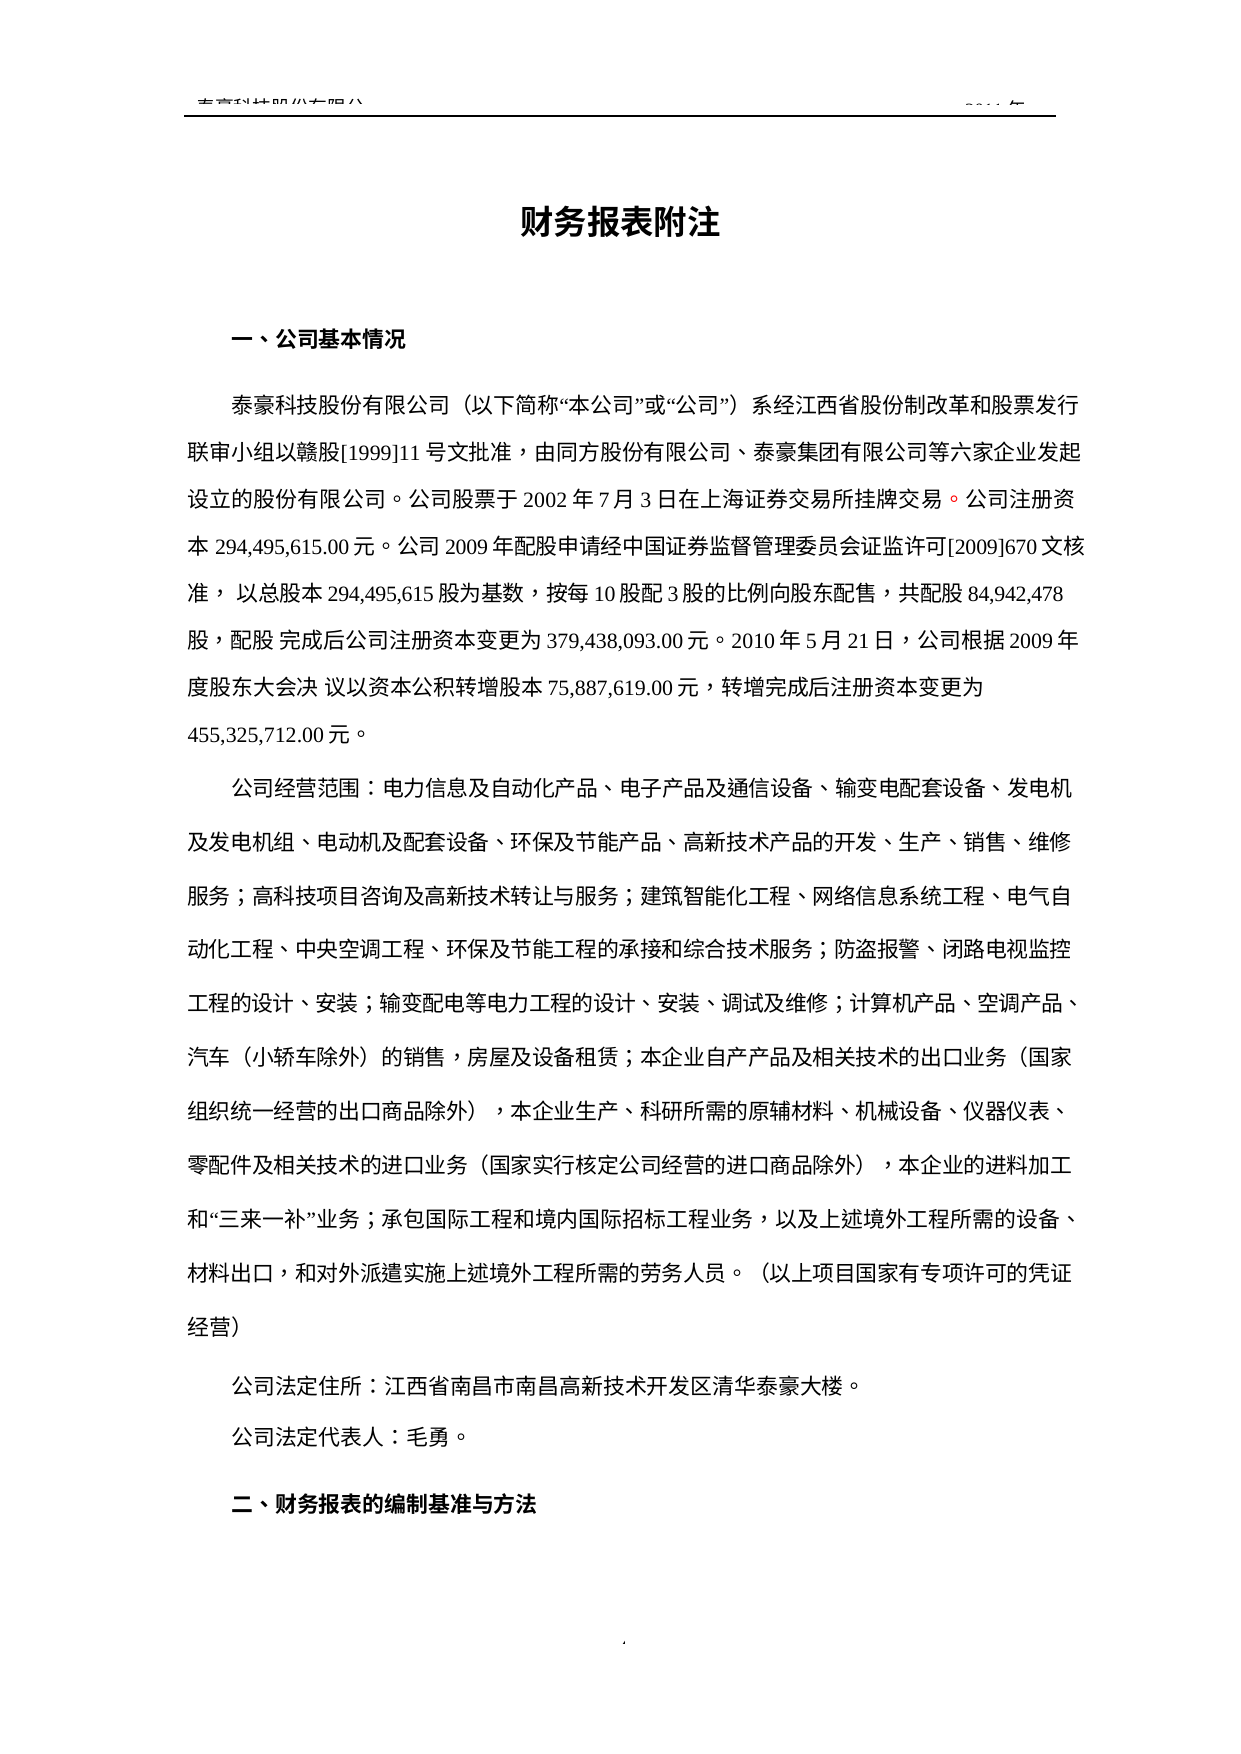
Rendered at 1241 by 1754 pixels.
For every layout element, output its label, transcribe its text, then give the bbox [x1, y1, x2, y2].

text 公司法定住所：江西省南昌市南昌高新技术开发区清华泰豪大楼。 公司法定代表人：毛勇。 [231, 1371, 868, 1451]
text 公司经营范围：电力信息及自动化产品、电子产品及通信设备、输变电配套设备、发电机 及发电机组、电动机及配套设备、环保及节能产品、高新技术产品的开发、生产、销售、维修 服务；高科技项目咨询及高新技术转让与服务；建筑智能化工程、网络信息系统工程、电气自 动化工程、中央空调工程、环保及节能工程的承接和综合技术服务；防盗报警、闭路电视监控 工程的设计、安装；输变配电等电力工程的设计、安装、调试及维修；计算机产品、空调产品、 汽车（小轿车除外）的销售，房屋及设备租赁；本企业自产产品及相关技术的出口业务（国家 组织统一经营的出口商品除外），本企业生产、科研所需的原辅材料、机械设备、仪器仪表、 零配件及相关技术的进口业务（国家实行核定公司经营的进口商品除外），本企业的进料加工 和“三来一补”业务；承包国际工程和境内国际招标工程业务，以及上述境外工程所需的设备、 材料出口，和对外派遣实施上述境外工程所需的劳务人员。（以上项目国家有专项许可的凭证 经营） [187, 773, 1086, 1341]
text 泰豪科技股份有限公司（以下简称“本公司”或“公司”）系经江西省股份制改革和股票发行 联审小组以赣股[1999]11号文批准，由同方股份有限公司、泰豪集团有限公司等六家企业发起 设立的股份有限公司。公司股票于2002年7月3日在上海证券交易所挂牌交易。公司注册资本 294,495,615.00元。公司2009年配股申请经中国证券监督管理委员会证监许可[2009]670文核准， 以总股本294,495,615股为基数，按每10股配3股的比例向股东配售，共配股84,942,478股，配股 完成后公司注册资本变更为379,438,093.00元。2010年5月21日，公司根据2009年度股东大会决 议以资本公积转增股本75,887,619.00元，转增完成后注册资本变更为455,325,712.00元。 [187, 390, 1086, 749]
subtitle 财务报表附注 [518, 199, 723, 244]
subtitle 一、公司基本情况 [231, 324, 1086, 354]
subtitle 二、财务报表的编制基准与方法 [231, 1489, 1086, 1519]
